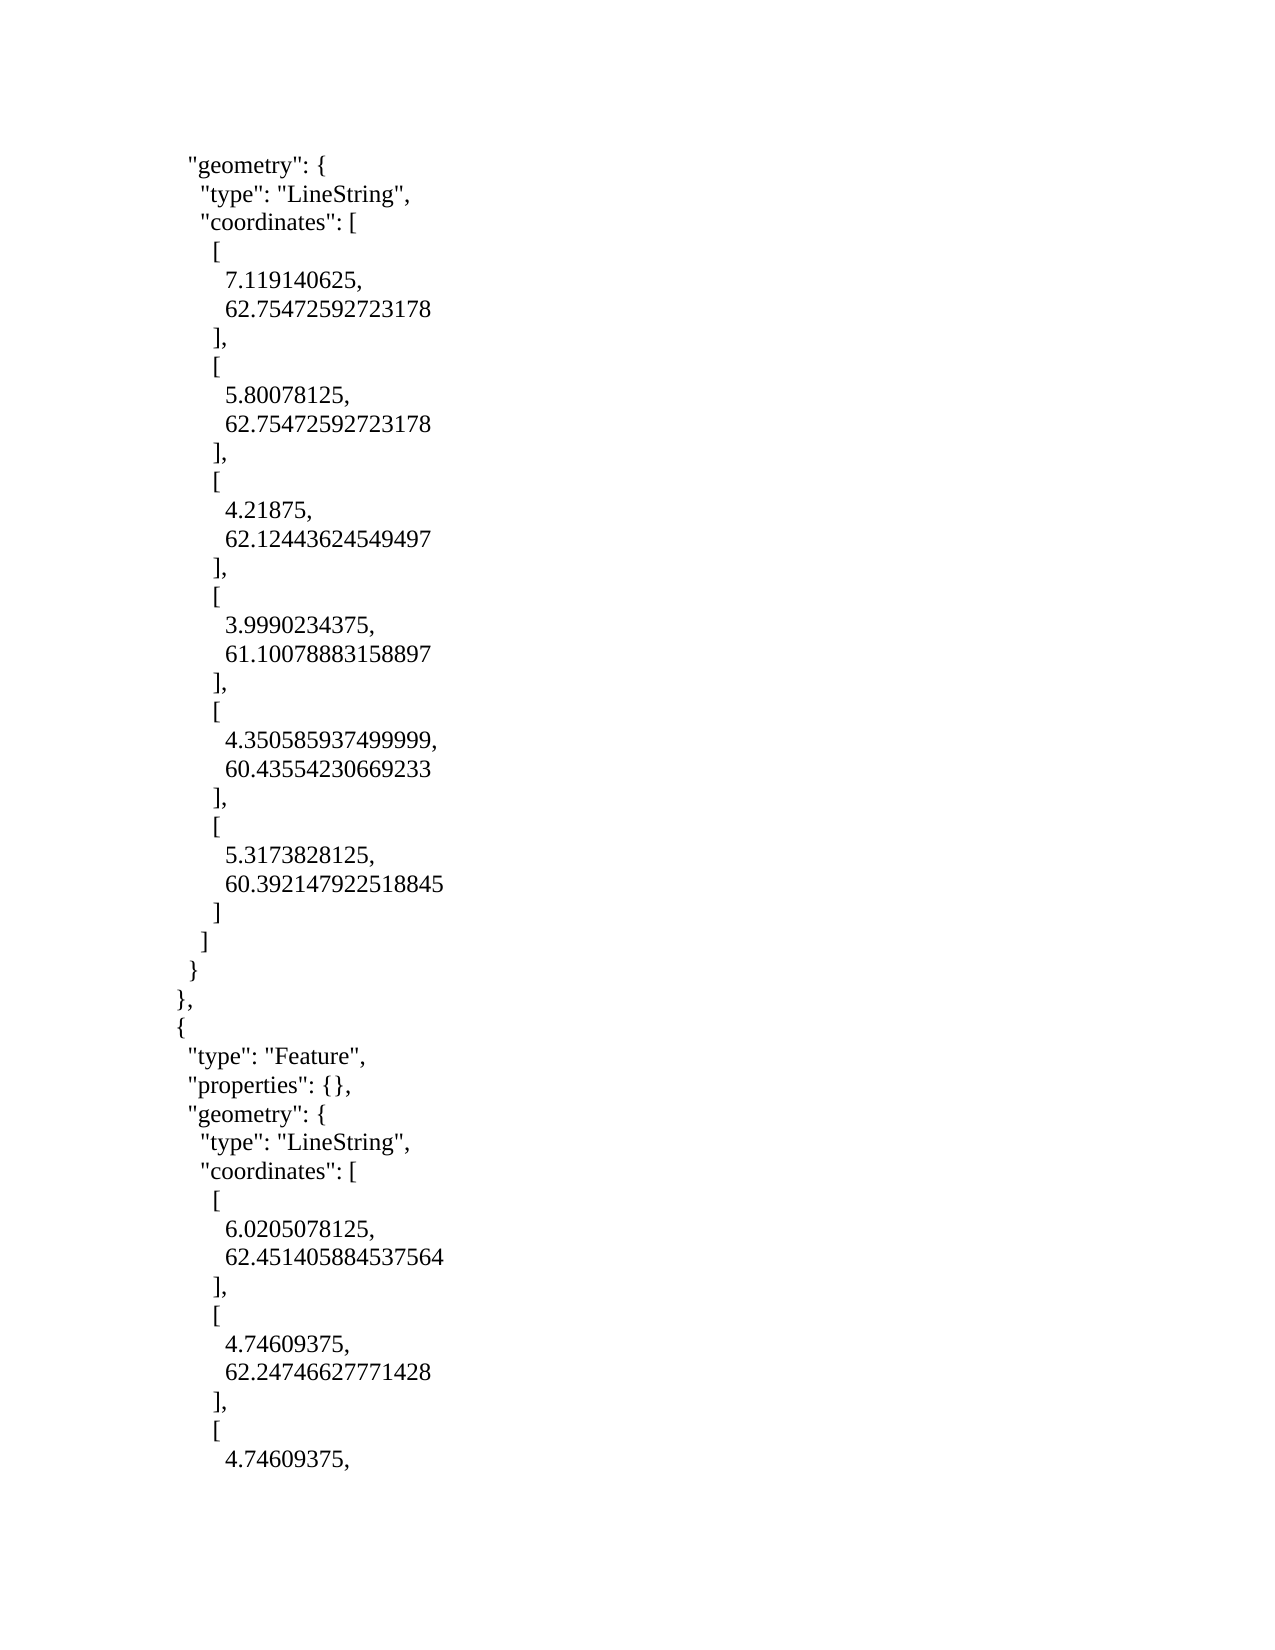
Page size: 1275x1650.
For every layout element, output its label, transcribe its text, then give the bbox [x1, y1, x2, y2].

text "type": "Feature", [150, 1041, 1125, 1070]
text 4.350585937499999, [150, 725, 1125, 754]
text "coordinates": [ [150, 1156, 1125, 1185]
text ], [150, 1271, 1125, 1300]
text [ [150, 696, 1125, 725]
text 3.9990234375, [150, 610, 1125, 639]
text ], [150, 322, 1125, 351]
text "geometry": { [150, 150, 1125, 179]
text 60.392147922518845 [150, 869, 1125, 897]
text } [150, 955, 1125, 984]
text 5.80078125, [150, 380, 1125, 409]
text 4.74609375, [150, 1329, 1125, 1357]
text "properties": {}, [150, 1070, 1125, 1099]
text 62.12443624549497 [150, 524, 1125, 552]
text [ [150, 1185, 1125, 1214]
text 4.21875, [150, 495, 1125, 524]
text ], [150, 782, 1125, 811]
text ], [150, 667, 1125, 696]
text ] [150, 926, 1125, 955]
text [ [150, 236, 1125, 265]
text 7.119140625, [150, 265, 1125, 294]
text [ [150, 581, 1125, 610]
text 62.24746627771428 [150, 1357, 1125, 1386]
text ], [150, 552, 1125, 581]
text "type": "LineString", [150, 1127, 1125, 1156]
text 4.74609375, [150, 1444, 1125, 1472]
text 62.75472592723178 [150, 409, 1125, 437]
text 61.10078883158897 [150, 639, 1125, 667]
text [ [150, 1415, 1125, 1444]
text "type": "LineString", [150, 179, 1125, 207]
text 5.3173828125, [150, 840, 1125, 869]
text 60.43554230669233 [150, 754, 1125, 782]
text "coordinates": [ [150, 207, 1125, 236]
text ], [150, 437, 1125, 466]
text 62.451405884537564 [150, 1242, 1125, 1271]
text ], [150, 1386, 1125, 1415]
text "geometry": { [150, 1099, 1125, 1127]
text }, [150, 984, 1125, 1012]
text [ [150, 351, 1125, 380]
text { [150, 1012, 1125, 1041]
text [ [150, 466, 1125, 495]
text ] [150, 897, 1125, 926]
text 62.75472592723178 [150, 294, 1125, 322]
text 6.0205078125, [150, 1214, 1125, 1242]
text [ [150, 1300, 1125, 1329]
text [ [150, 811, 1125, 840]
